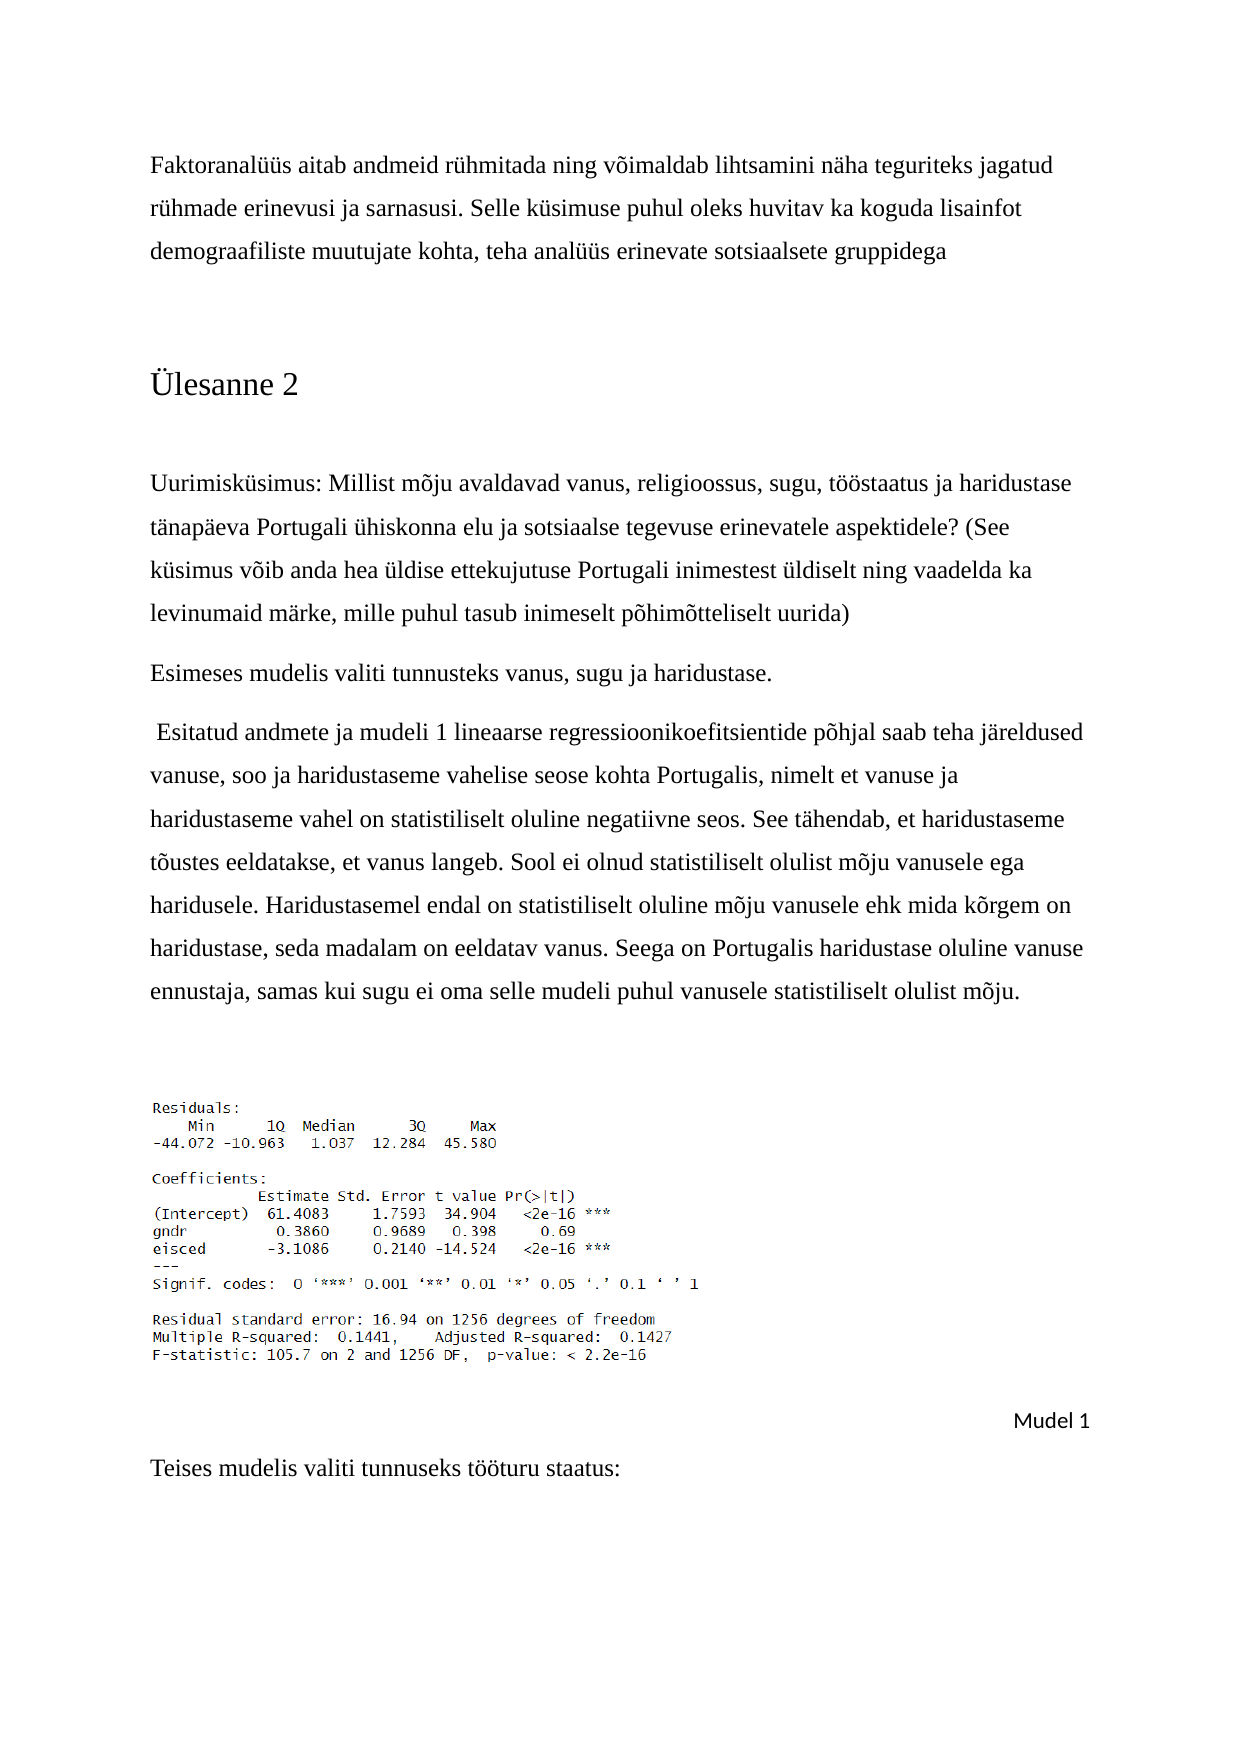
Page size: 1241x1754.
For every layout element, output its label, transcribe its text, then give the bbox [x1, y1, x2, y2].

subtitle Ülesanne 2 [150, 364, 1090, 402]
picture [150, 1095, 726, 1376]
text Uurimisküsimus: Millist mõju avaldavad vanus, religioossus, sugu, tööstaatus ja haridustase tänapäeva Portugali ühiskonna elu ja sotsiaalse tegevuse erinevatele aspektidele? (See küsimus võib anda hea üldise ettekujutuse Portugali inimestest üldiselt ning vaadelda ka levinumaid märke, mille puhul tasub inimeselt põhimõtteliselt uurida) [150, 468, 1090, 627]
text Esimeses mudelis valiti tunnusteks vanus, sugu ja haridustase. [150, 658, 1090, 686]
text Mudel 1 [150, 1406, 1090, 1434]
text Faktoranalüüs aitab andmeid rühmitada ning võimaldab lihtsamini näha teguriteks jagatud rühmade erinevusi ja sarnasusi. Selle küsimuse puhul oleks huvitav ka koguda lisainfot demograafiliste muutujate kohta, teha analüüs erinevate sotsiaalsete gruppidega [150, 150, 1090, 265]
text Esitatud andmete ja mudeli 1 lineaarse regressioonikoefitsientide põhjal saab teha järeldused vanuse, soo ja haridustaseme vahelise seose kohta Portugalis, nimelt et vanuse ja haridustaseme vahel on statistiliselt oluline negatiivne seos. See tähendab, et haridustaseme tõustes eeldatakse, et vanus langeb. Sool ei olnud statistiliselt olulist mõju vanusele ega haridusele. Haridustasemel endal on statistiliselt oluline mõju vanusele ehk mida kõrgem on haridustase, seda madalam on eeldatav vanus. Seega on Portugalis haridustase oluline vanuse ennustaja, samas kui sugu ei oma selle mudeli puhul vanusele statistiliselt olulist mõju. [150, 717, 1090, 1005]
text Teises mudelis valiti tunnuseks tööturu staatus: [150, 1453, 1090, 1482]
